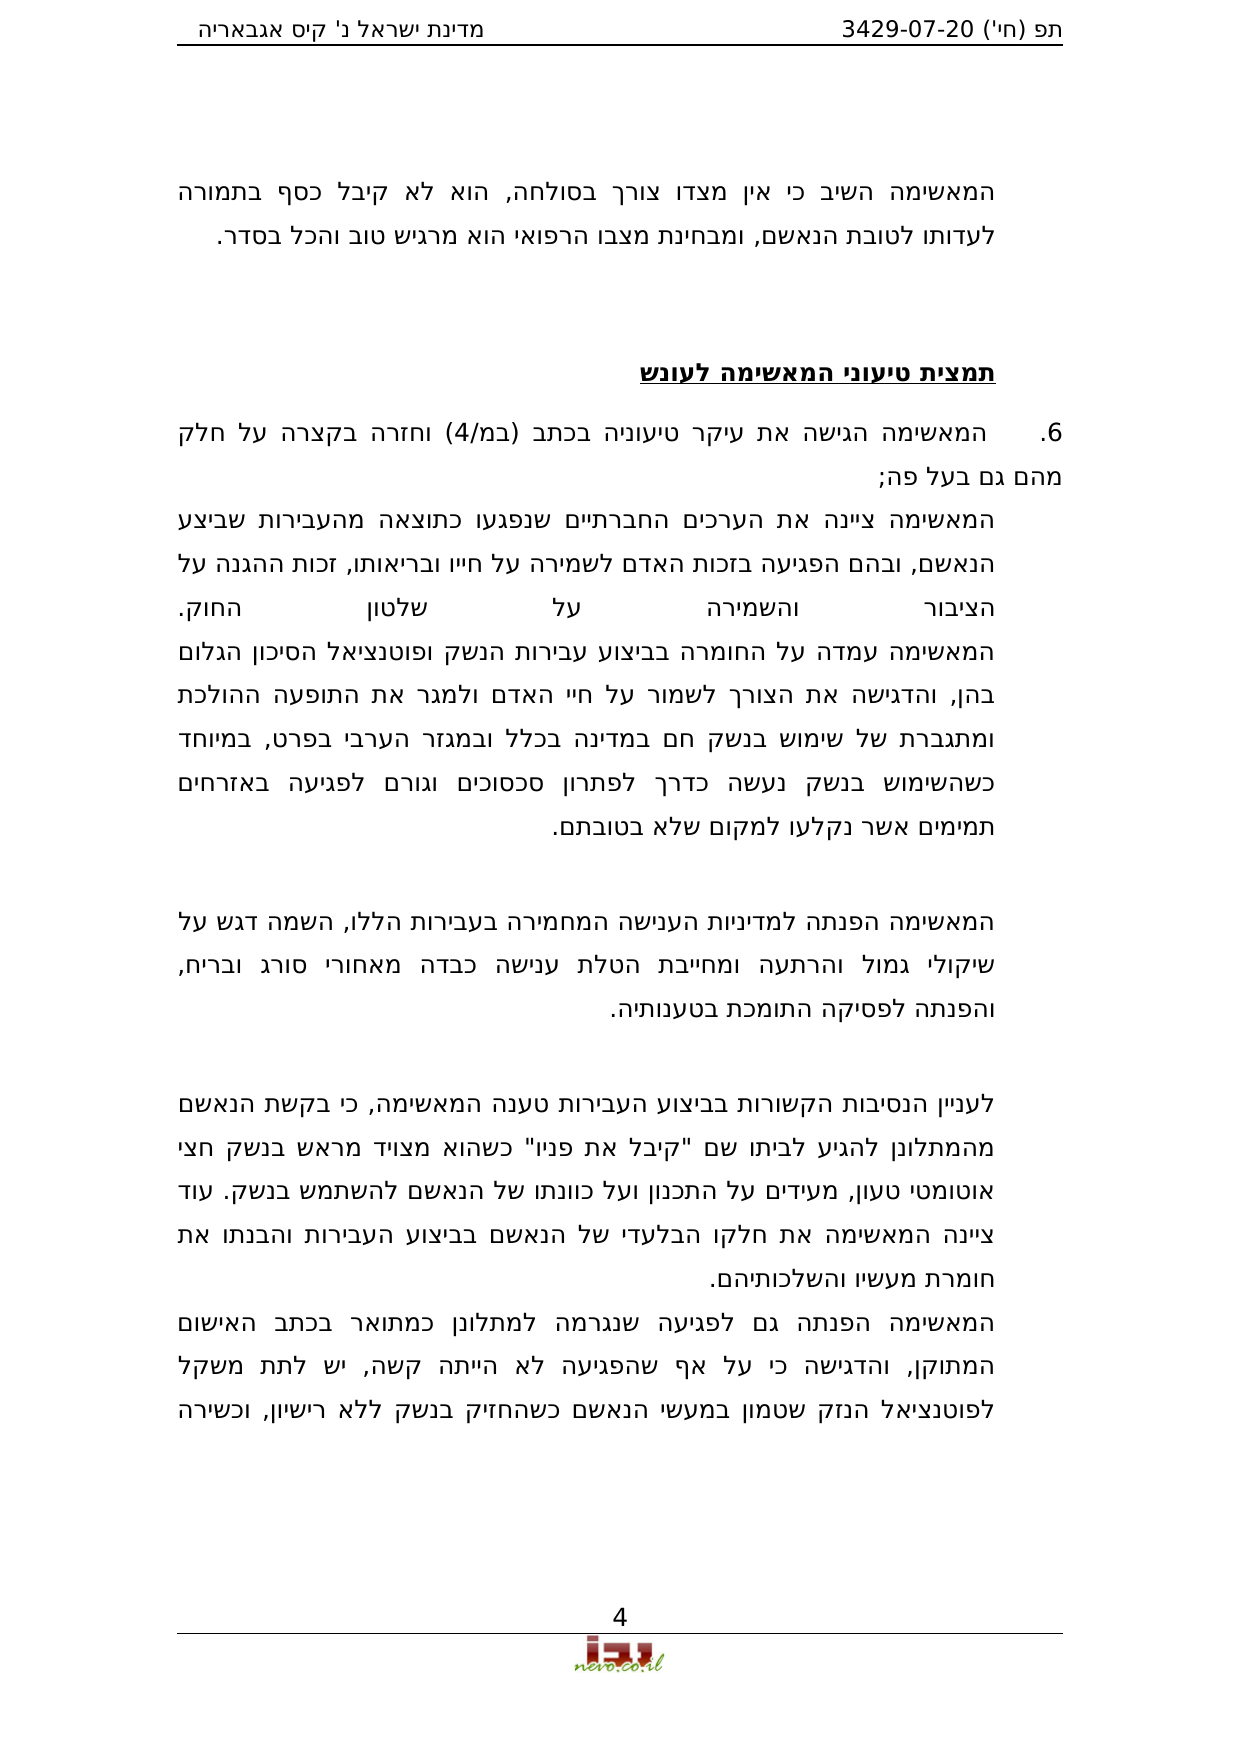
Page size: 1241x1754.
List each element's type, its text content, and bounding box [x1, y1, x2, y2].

list המאשימה הפנתה למדיניות הענישה המחמירה בעבירות הללו, השמה דגש על שיקולי גמול והרתעה ומחייבת הטלת ענישה כבדה מאחורי סורג ובריח, והפנתה לפסיקה התומכת בטענותיה. [177, 907, 996, 1023]
text 6. המאשימה הגישה את עיקר טיעוניה בכתב (במ/4) וחזרה בקצרה על חלק מהם גם בעל פה; [177, 418, 1063, 491]
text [177, 177, 1063, 250]
list לעניין הנסיבות הקשורות בביצוע העבירות טענה המאשימה, כי בקשת הנאשם מהמתלונן להגיע לביתו שם "קיבל את פניו" כשהוא מצויד מראש בנשק חצי אוטומטי טעון, מעידים על התכנון ועל כוונתו של הנאשם להשתמש בנשק. עוד ציינה המאשימה את חלקו הבלעדי של הנאשם בביצוע העבירות והבנתו את חומרת מעשיו והשלכותיהם. [177, 1089, 996, 1293]
picture [574, 1635, 666, 1673]
list המאשימה ציינה את הערכים החברתיים שנפגעו כתוצאה מהעבירות שביצע הנאשם, ובהם הפגיעה בזכות האדם לשמירה על חייו ובריאותו, זכות ההגנה על הציבור והשמירה על שלטון החוק. המאשימה עמדה על החומרה בביצוע עבירות הנשק ופוטנציאל הסיכון הגלום בהן, והדגישה את הצורך לשמור על חיי האדם ולמגר את התופעה ההולכת ומתגברת של שימוש בנשק חם במדינה בכלל ובמגזר הערבי בפרט, במיוחד כשהשימוש בנשק נעשה כדרך לפתרון סכסוכים וגורם לפגיעה באזרחים תמימים אשר נקלעו למקום שלא בטובתם. [177, 506, 996, 841]
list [177, 1308, 996, 1424]
list תמצית טיעוני המאשימה לעונש [177, 358, 996, 387]
